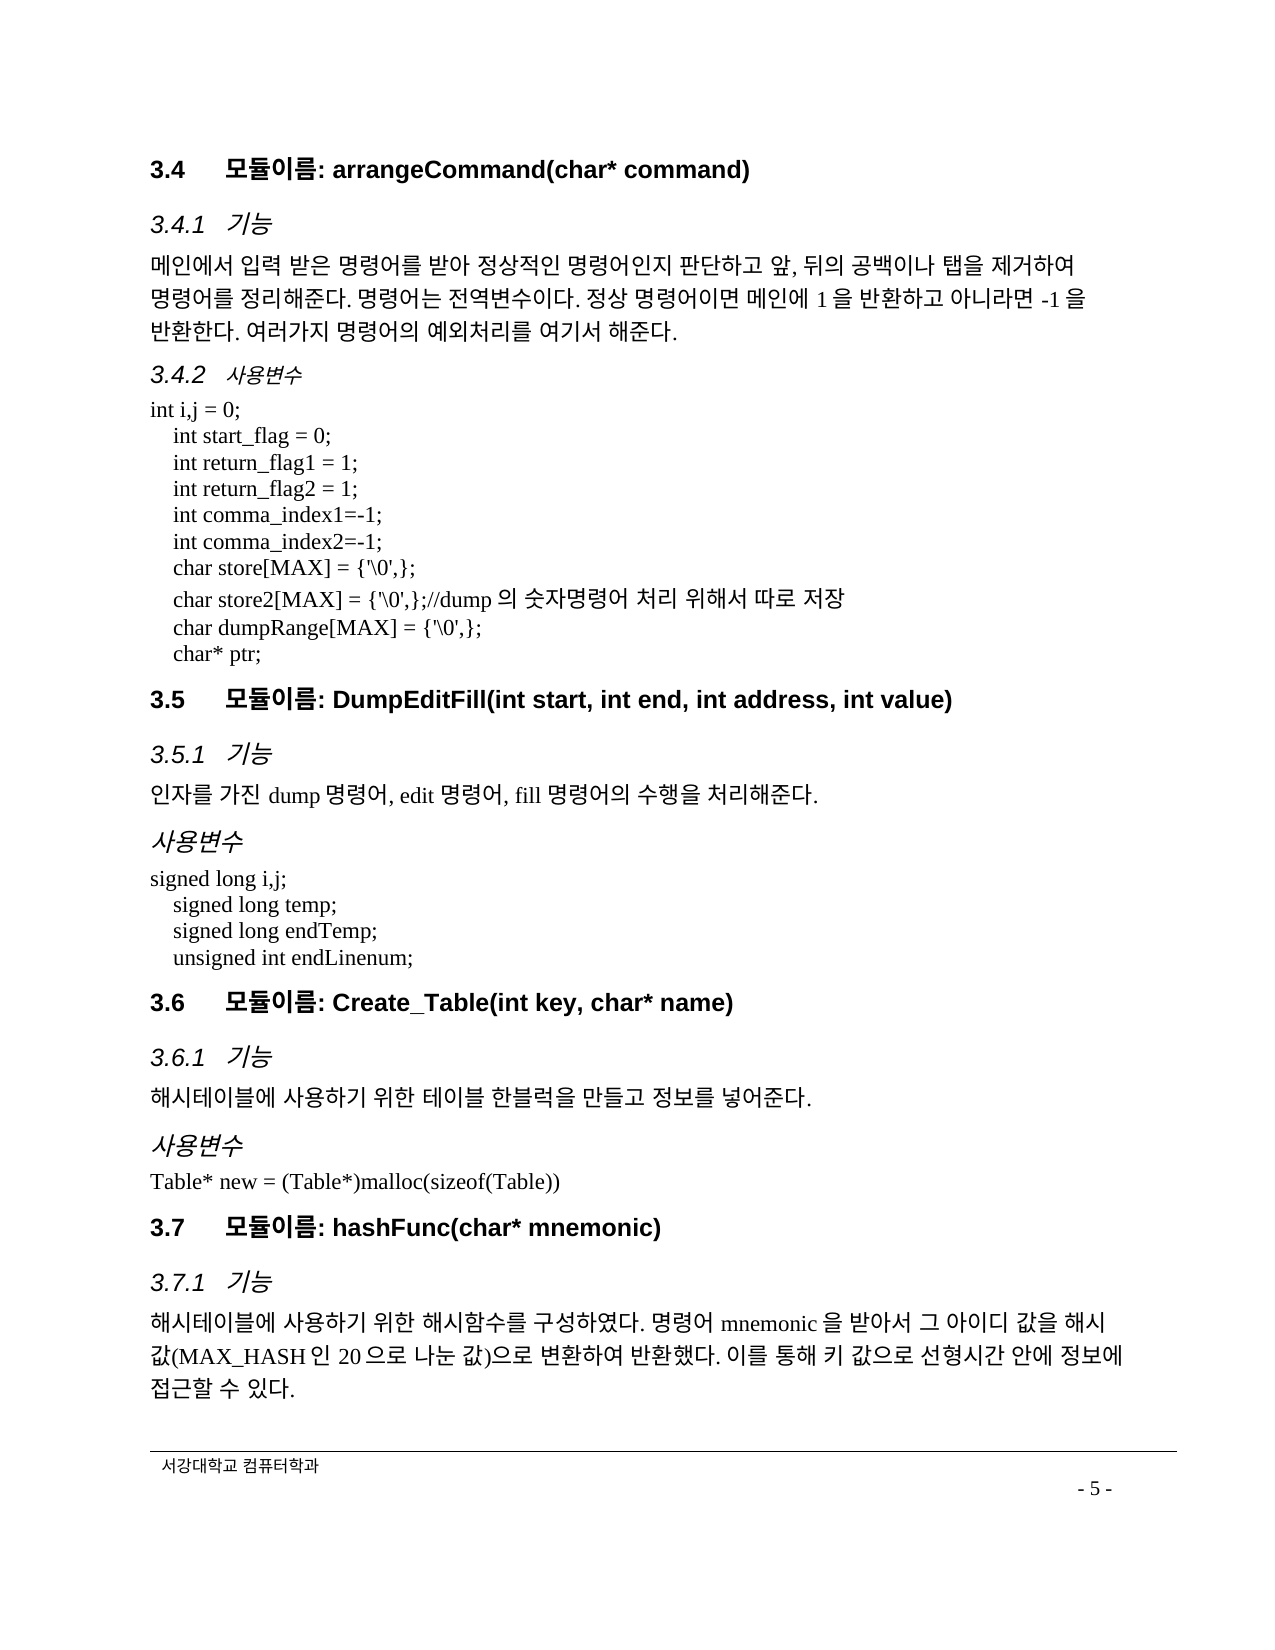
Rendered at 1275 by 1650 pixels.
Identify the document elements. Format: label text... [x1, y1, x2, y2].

text unsigned int endLinenum; [150, 944, 1125, 970]
text int i,j = 0; [150, 396, 1125, 422]
subtitle 기능 [150, 1262, 1125, 1298]
text char store[MAX] = {'\0',}; [150, 554, 1125, 581]
text signed long endTemp; [150, 917, 1125, 944]
subtitle 사용변수 [150, 1126, 1125, 1162]
text int start_flag = 0; [150, 422, 1125, 449]
subtitle 사용변수 [150, 822, 1125, 858]
text int return_flag1 = 1; [150, 449, 1125, 475]
text signed long temp; [150, 891, 1125, 917]
subtitle 모듈이름: hashFunc(char* mnemonic) [150, 1207, 1125, 1243]
text int return_flag2 = 1; [150, 475, 1125, 502]
subtitle 기능 [150, 205, 1125, 241]
text 인자를 가진 dump명령어, edit 명령어, fill 명령어의 수행을 처리해준다. [150, 777, 1125, 810]
text signed long i,j; [150, 865, 1125, 891]
subtitle 모듈이름: Create_Table(int key, char* name) [150, 983, 1125, 1019]
subtitle 모듈이름: arrangeCommand(char* command) [150, 150, 1125, 186]
text 해시테이블에 사용하기 위한 해시함수를 구성하였다. 명령어 mnemonic을 받아서 그 아이디 값을 해시 값(MAX_HASH인 20으로 나눈 값)으로 변환하여 반환했다. 이를 통해 키 값으로 선형시간 안에 정보에 접근할 수 있다. [150, 1305, 1125, 1404]
text char dumpRange[MAX] = {'\0',}; [150, 614, 1125, 640]
text char store2[MAX] = {'\0',};//dump의 숫자명령어 처리 위해서 따로 저장 [150, 581, 1125, 614]
text 해시테이블에 사용하기 위한 테이블 한블럭을 만들고 정보를 넣어준다. [150, 1080, 1125, 1113]
text Table* new = (Table*)malloc(sizeof(Table)) [150, 1168, 1125, 1195]
text int comma_index2=-1; [150, 528, 1125, 554]
text 메인에서 입력 받은 명령어를 받아 정상적인 명령어인지 판단하고 앞, 뒤의 공백이나 탭을 제거하여 명령어를 정리해준다. 명령어는 전역변수이다. 정상 명령어이면 메인에 1을 반환하고 아니라면 -1을 반환한다. 여러가지 명령어의 예외처리를 여기서 해준다. [150, 247, 1125, 347]
subtitle 기능 [150, 1038, 1125, 1074]
subtitle 모듈이름: DumpEditFill(int start, int end, int address, int value) [150, 679, 1125, 715]
text char* ptr; [150, 640, 1125, 667]
subtitle 기능 [150, 734, 1125, 770]
text int comma_index1=-1; [150, 502, 1125, 528]
subtitle 사용변수 [150, 360, 1125, 390]
